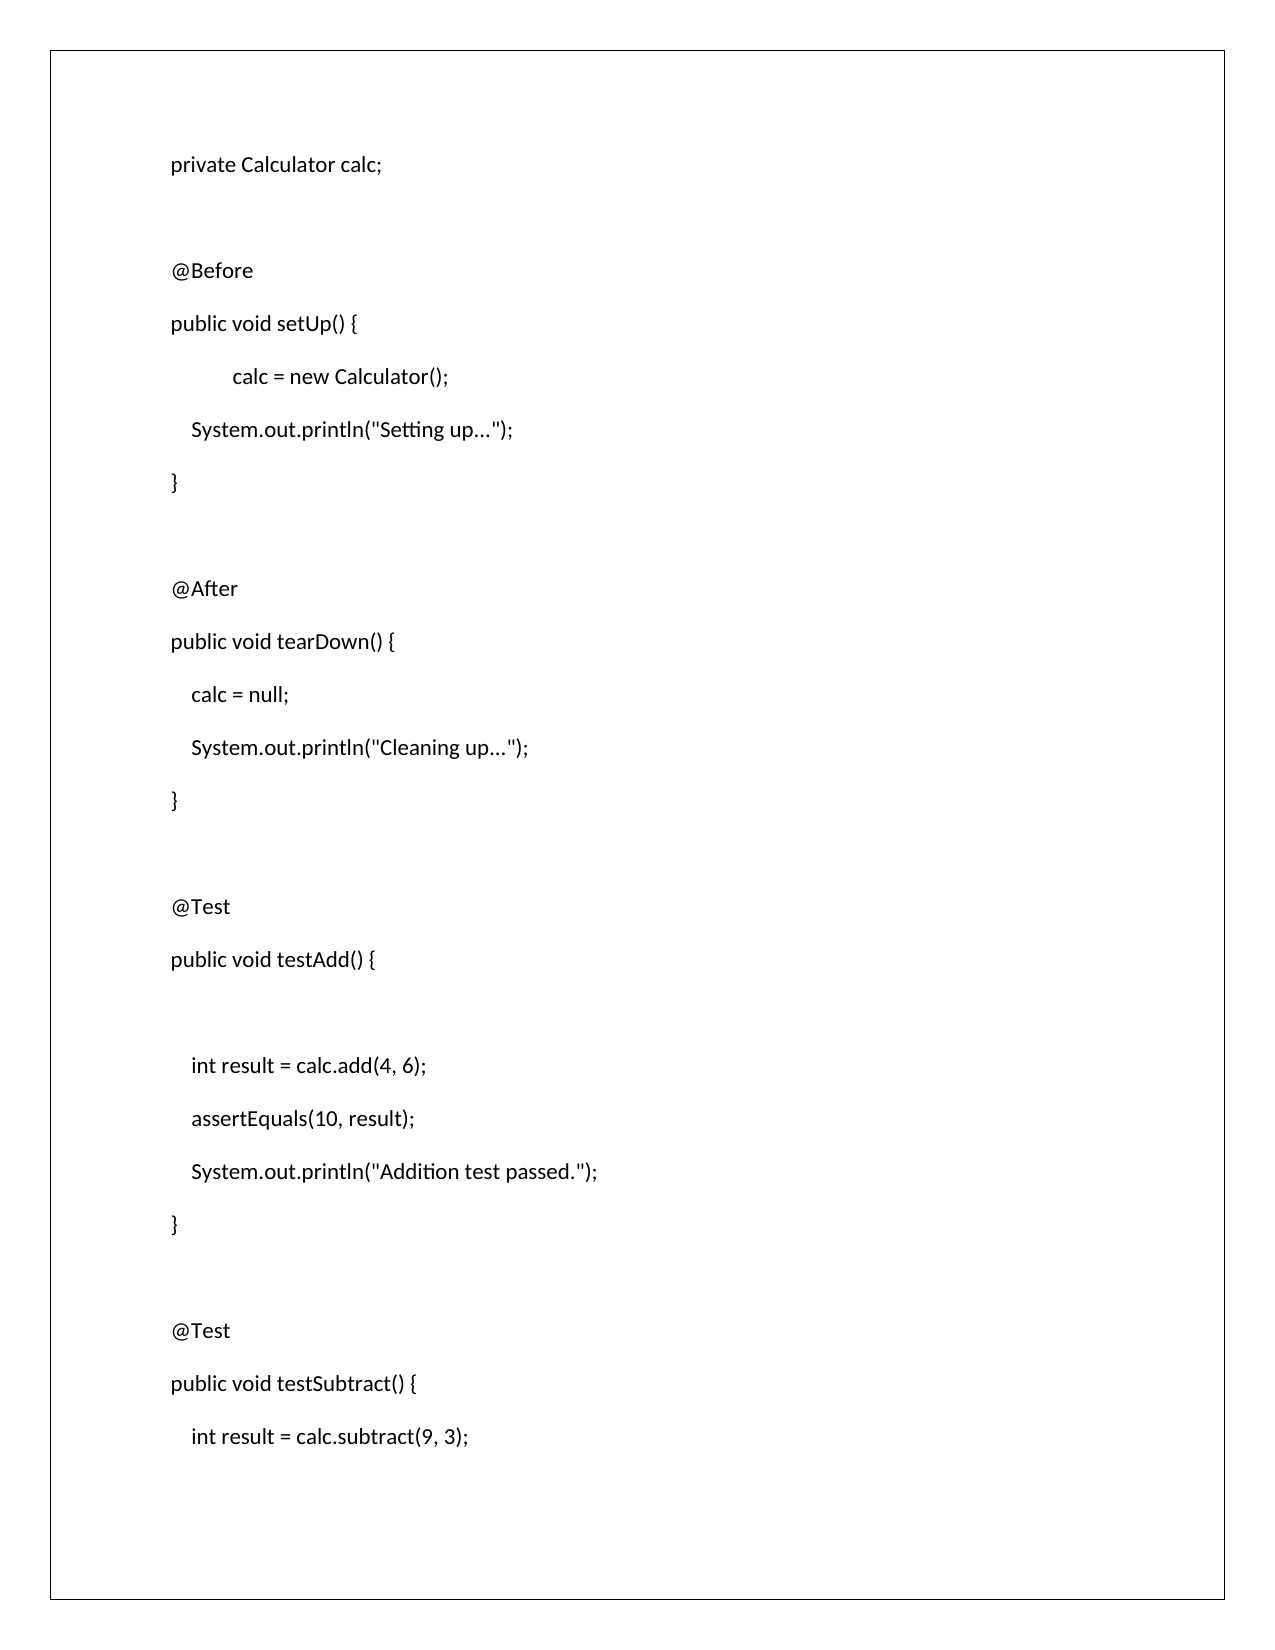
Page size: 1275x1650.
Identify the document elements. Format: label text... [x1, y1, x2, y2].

text @Before [150, 256, 1125, 284]
text public void setUp() { [150, 309, 1125, 337]
text System.out.println("Cleaning up..."); [150, 733, 1125, 761]
text System.out.println("Setting up..."); [150, 415, 1125, 443]
text @Test [150, 1316, 1125, 1344]
text calc = null; [150, 680, 1125, 708]
text int result = calc.add(4, 6); [150, 1051, 1125, 1079]
text System.out.println("Addition test passed."); [150, 1157, 1125, 1185]
text assertEquals(10, result); [150, 1104, 1125, 1132]
text @After [150, 574, 1125, 602]
text public void tearDown() { [150, 627, 1125, 655]
text } [150, 468, 1125, 496]
text calc = new Calculator(); [150, 362, 1125, 390]
text } [150, 1210, 1125, 1238]
text @Test [150, 892, 1125, 920]
text public void testAdd() { [150, 945, 1125, 973]
text public void testSubtract() { [150, 1369, 1125, 1397]
text } [150, 786, 1125, 814]
text private Calculator calc; [150, 150, 1125, 178]
text int result = calc.subtract(9, 3); [150, 1422, 1125, 1451]
